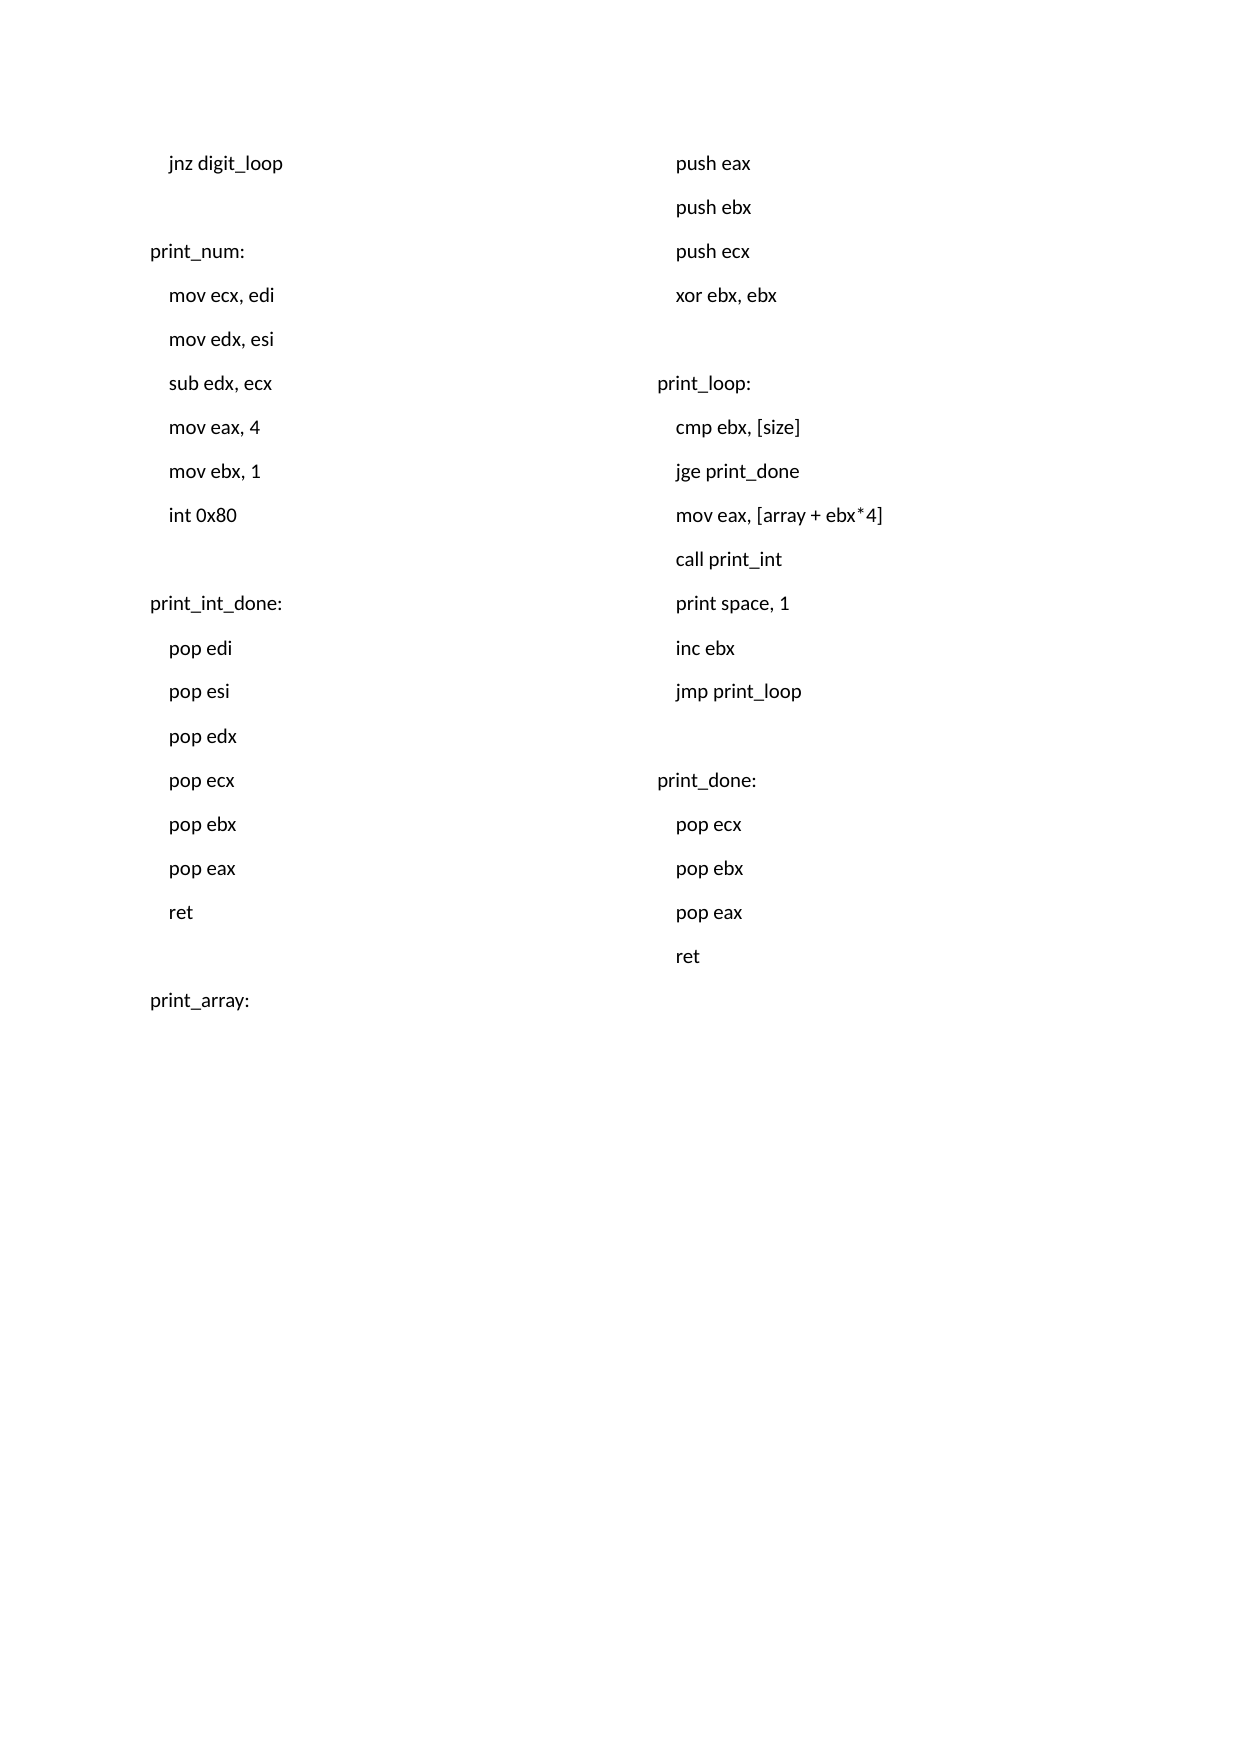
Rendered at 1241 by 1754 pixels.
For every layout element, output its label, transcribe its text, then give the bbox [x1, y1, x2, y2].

text pop ebx [150, 811, 583, 836]
text pop ecx [657, 811, 1090, 836]
text pop edx [150, 723, 583, 748]
text push ebx [657, 194, 1090, 219]
text print space, 1 [657, 591, 1090, 616]
text xor ebx, ebx [657, 282, 1090, 308]
text inc ebx [657, 635, 1090, 660]
text cmp ebx, [size] [657, 414, 1090, 440]
text mov eax, 4 [150, 414, 583, 440]
text mov eax, [array + ebx*4] [657, 502, 1090, 528]
text pop eax [657, 899, 1090, 924]
text ret [150, 899, 583, 924]
text mov ebx, 1 [150, 458, 583, 484]
text ret [657, 943, 1090, 968]
text pop ebx [657, 855, 1090, 880]
text int 0x80 [150, 502, 583, 528]
text push eax [657, 150, 1090, 175]
text jge print_done [657, 458, 1090, 484]
text sub edx, ecx [150, 370, 583, 396]
text mov ecx, edi [150, 282, 583, 308]
text pop esi [150, 679, 583, 704]
text pop ecx [150, 767, 583, 792]
text print_int_done: [150, 591, 583, 616]
text print_loop: [657, 370, 1090, 396]
text push ecx [657, 238, 1090, 263]
text print_num: [150, 238, 583, 263]
text pop eax [150, 855, 583, 880]
text jmp print_loop [657, 679, 1090, 704]
text jnz digit_loop [150, 150, 583, 175]
text pop edi [150, 635, 583, 660]
text mov edx, esi [150, 326, 583, 352]
text print_array: [150, 987, 583, 1013]
text print_done: [657, 767, 1090, 792]
text call print_int [657, 547, 1090, 572]
